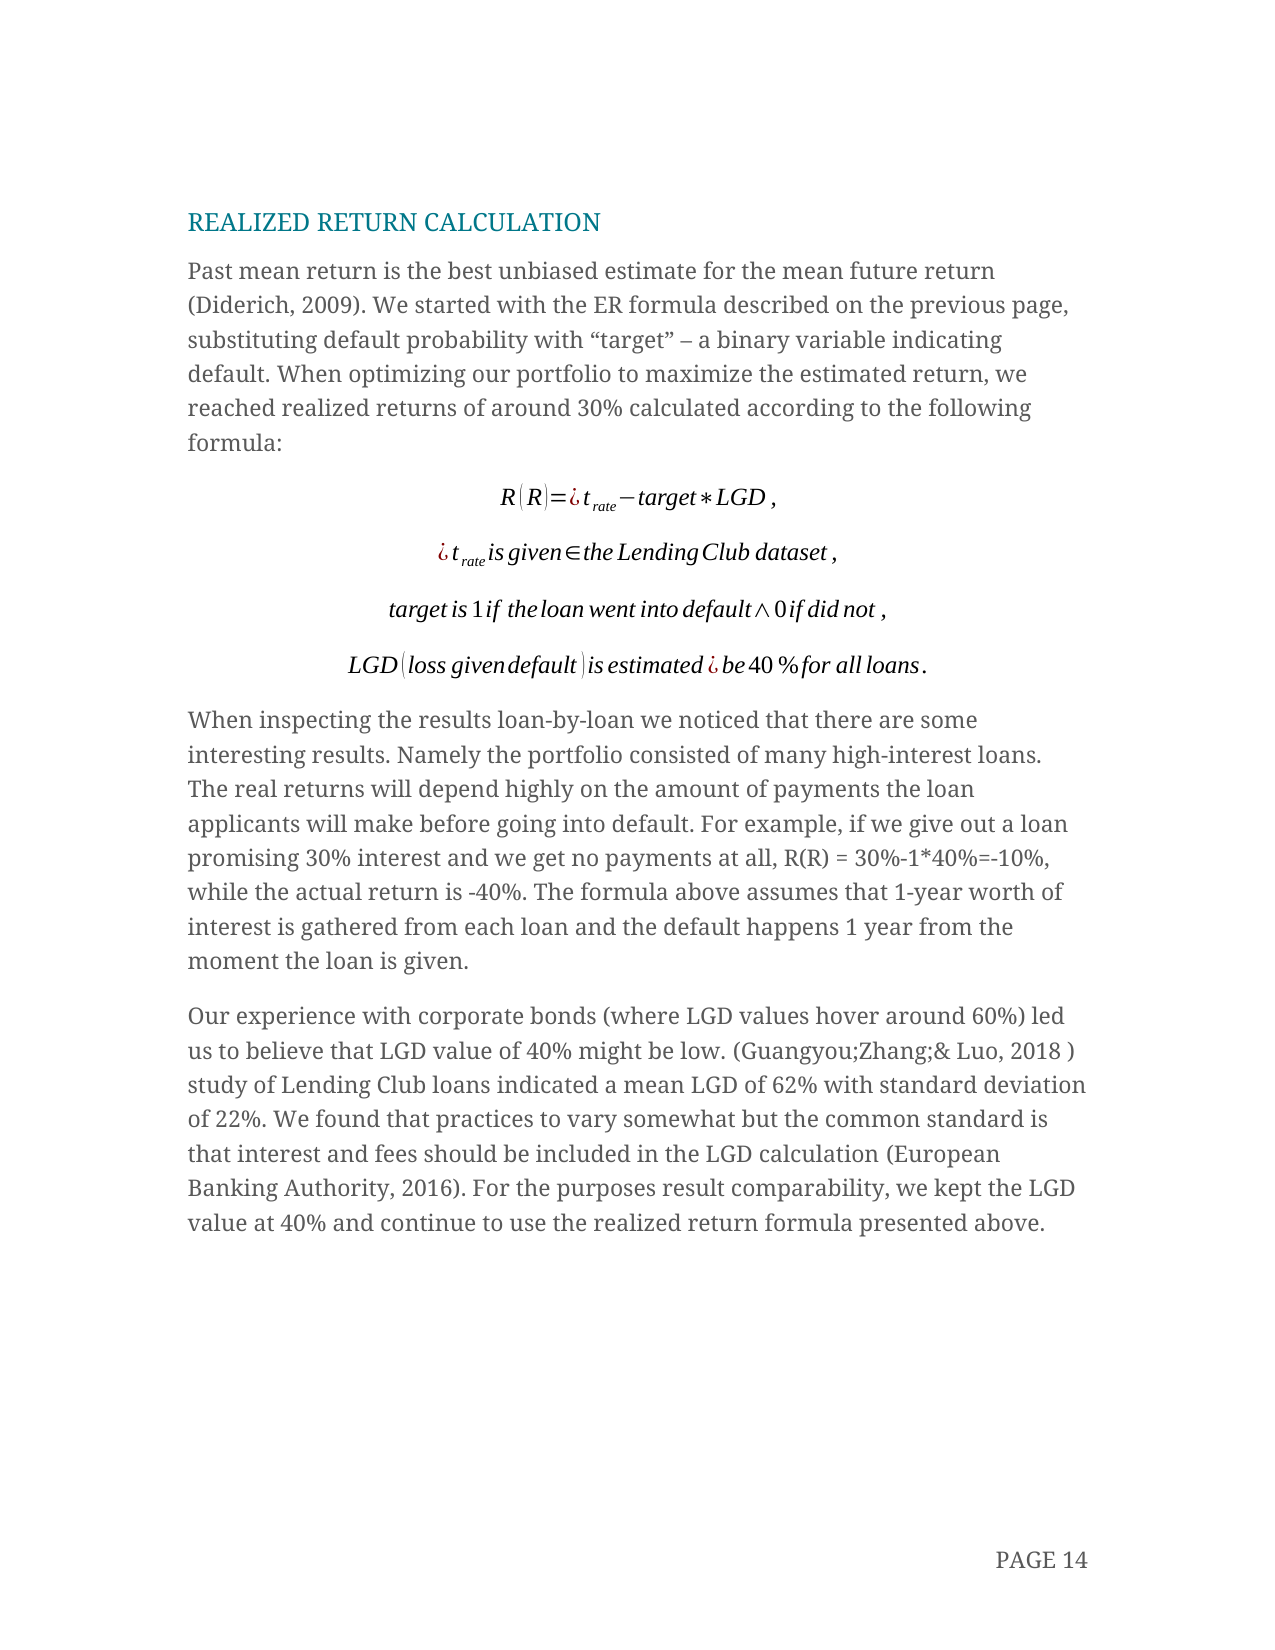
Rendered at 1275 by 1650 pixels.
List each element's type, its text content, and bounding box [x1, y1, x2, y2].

subtitle Realized Return calculation [187, 205, 1087, 239]
text Our experience with corporate bonds (where LGD values hover around 60%) led us to believe that LGD value of 40% might be low. study of Lending Club loans indicated a mean LGD of 62% with standard deviation of 22%. We found that practices to vary somewhat but the common standard is that interest and fees should be included in the LGD calculation . For the purposes result comparability, we kept the LGD value at 40% and continue to use the realized return formula presented above. [187, 1000, 1087, 1238]
text When inspecting the results loan-by-loan we noticed that there are some interesting results. Namely the portfolio consisted of many high-interest loans. The real returns will depend highly on the amount of payments the loan applicants will make before going into default. For example, if we give out a loan promising 30% interest and we get no payments at all, R(R) = 30%-1*40%=-10%, while the actual return is -40%. The formula above assumes that 1-year worth of interest is gathered from each loan and the default happens 1 year from the moment the loan is given. [187, 704, 1087, 976]
text Past mean return is the best unbiased estimate for the mean future return. We started with the ER formula described on the previous page, substituting default probability with “target” – a binary variable indicating default. When optimizing our portfolio to maximize the estimated return, we reached realized returns of around 30% calculated according to the following formula: [187, 255, 1087, 458]
